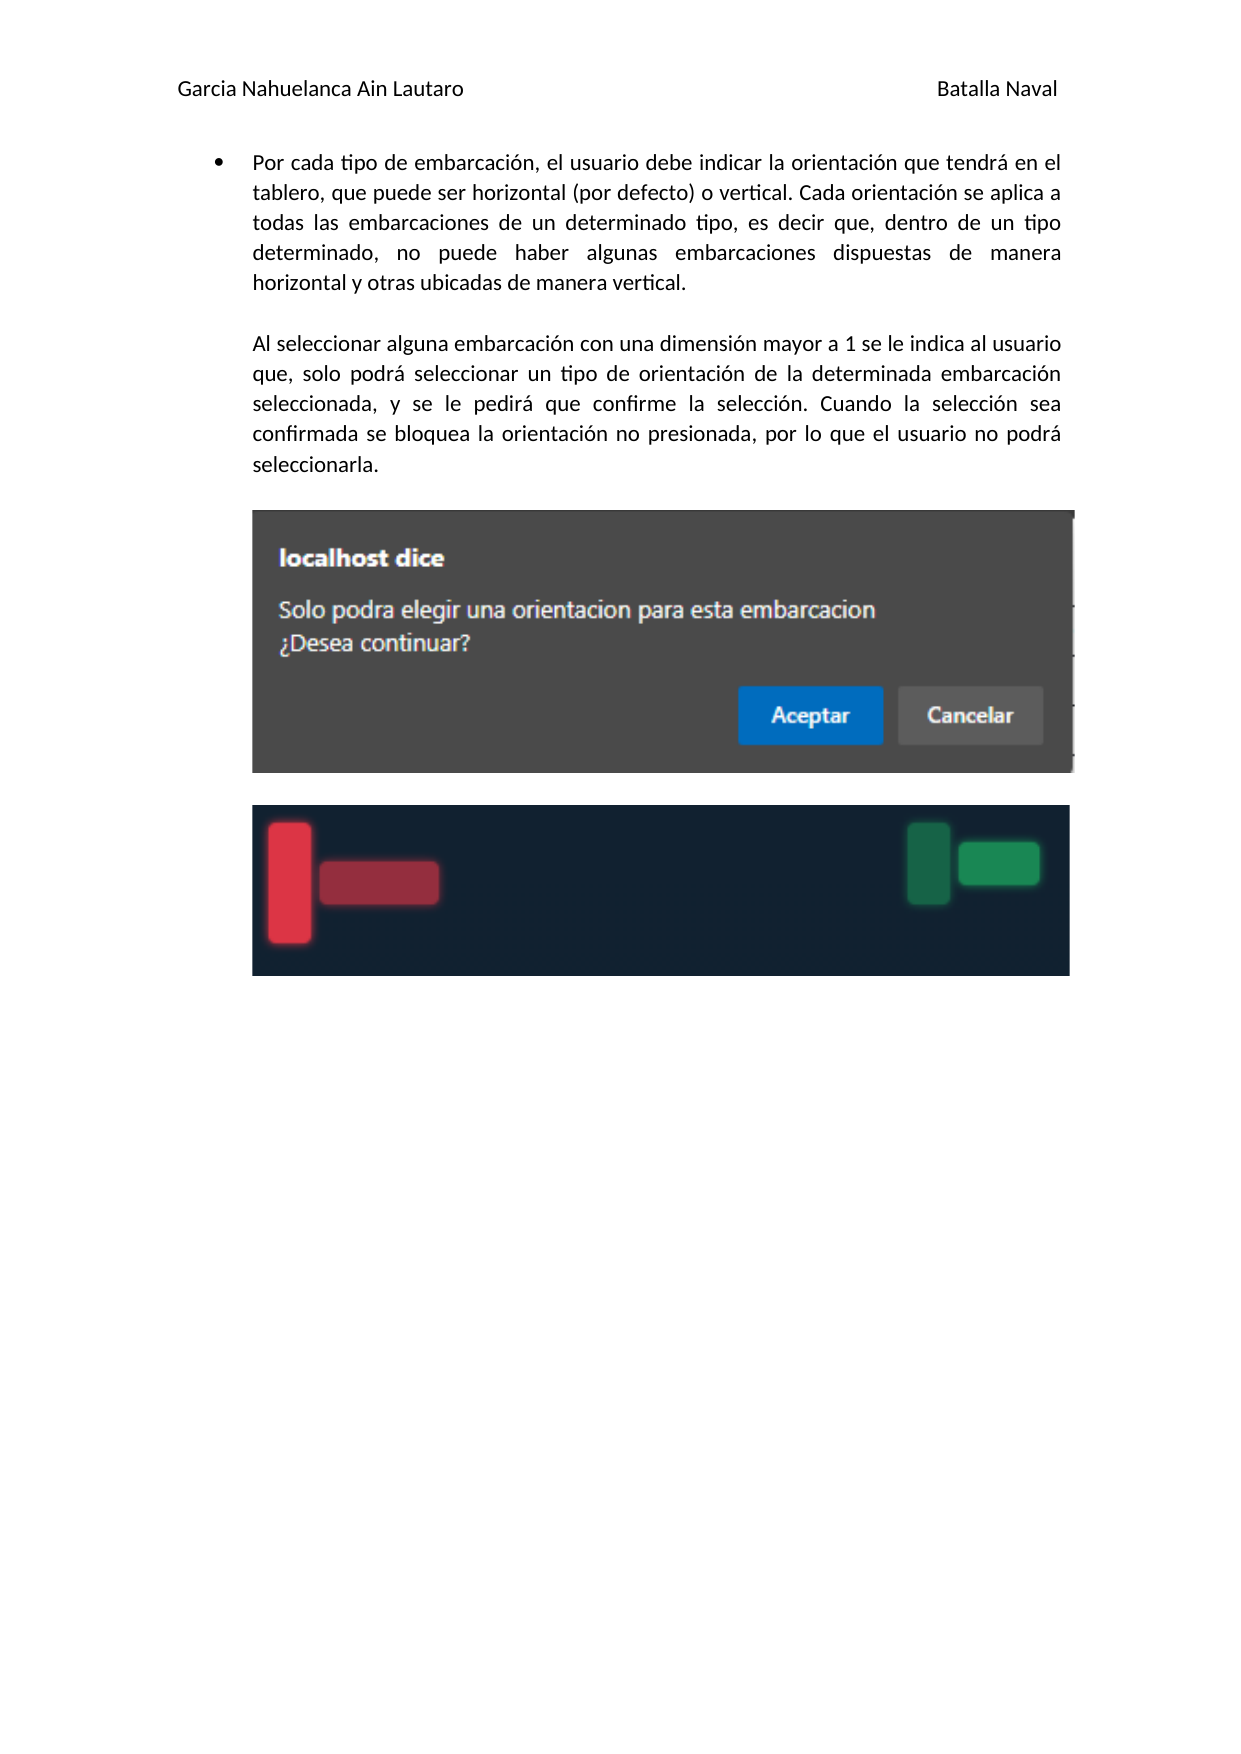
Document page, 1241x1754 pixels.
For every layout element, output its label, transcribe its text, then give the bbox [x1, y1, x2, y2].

list Por cada tipo de embarcación, el usuario debe indicar la orientación que tendrá en el tablero, que puede ser horizontal (por defecto) o vertical. Cada orientación se aplica a todas las embarcaciones de un determinado tipo, es decir que, dentro de un tipo determinado, no puede haber algunas embarcaciones dispuestas de manera horizontal y otras ubicadas de manera vertical. [215, 148, 1063, 296]
picture [252, 805, 1070, 976]
picture [252, 510, 1075, 773]
list Al seleccionar alguna embarcación con una dimensión mayor a 1 se le indica al usuario que, solo podrá seleccionar un tipo de orientación de la determinada embarcación seleccionada, y se le pedirá que confirme la selección. Cuando la selección sea confirmada se bloquea la orientación no presionada, por lo que el usuario no podrá seleccionarla. [252, 329, 1063, 478]
